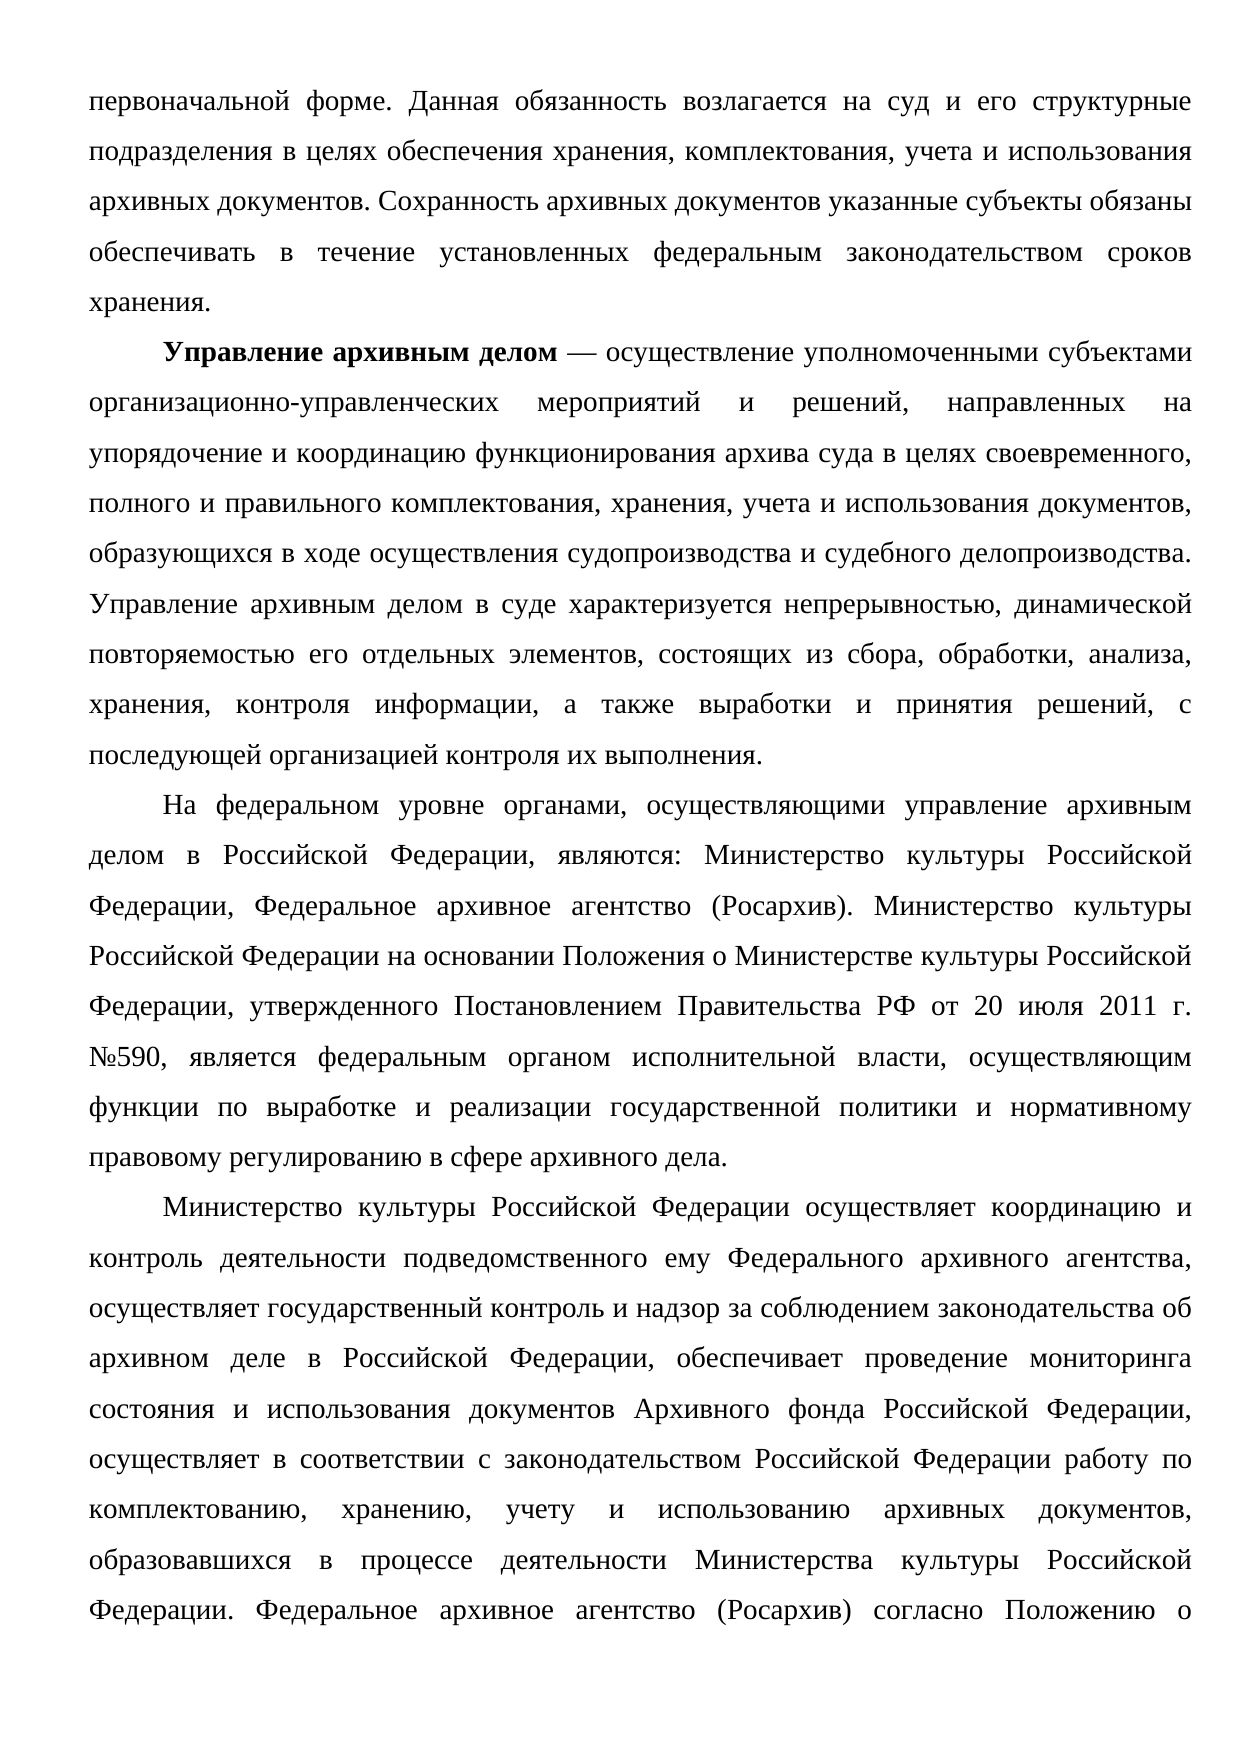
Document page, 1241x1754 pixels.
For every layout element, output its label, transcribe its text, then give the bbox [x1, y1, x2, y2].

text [89, 1189, 1193, 1626]
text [89, 83, 1193, 317]
text Управление архивным делом — осуществление уполномоченными субъектами организационно-управленческих мероприятий и решений, направленных на упорядочение и координацию функционирования архива суда в целях своевременного, полного и правильного комплектования, хранения, учета и использования документов, образующихся в ходе осуществления судопроизводства и судебного делопроизводства. Управление архивным делом в суде характеризуется непрерывностью, динамической повторяемостью его отдельных элементов, состоящих из сбора, обработки, анализа, хранения, контроля информации, а также выработки и принятия решений, с последующей организацией контроля их выполнения. [89, 334, 1193, 770]
text На федеральном уровне органами, осуществляющими управление архивным делом в Российской Федерации, являются: Министерство культуры Российской Федерации, Федеральное архивное агентство (Росархив). Министерство культуры Российской Федерации на основании Положения о Министерстве культуры Российской Федерации, утвержденного Постановлением Правительства РФ от 20 июля 2011 г. №590, является федеральным органом исполнительной власти, осуществляющим функции по выработке и реализации государственной политики и нормативному правовому регулированию в сфере архивного дела. [89, 787, 1193, 1173]
